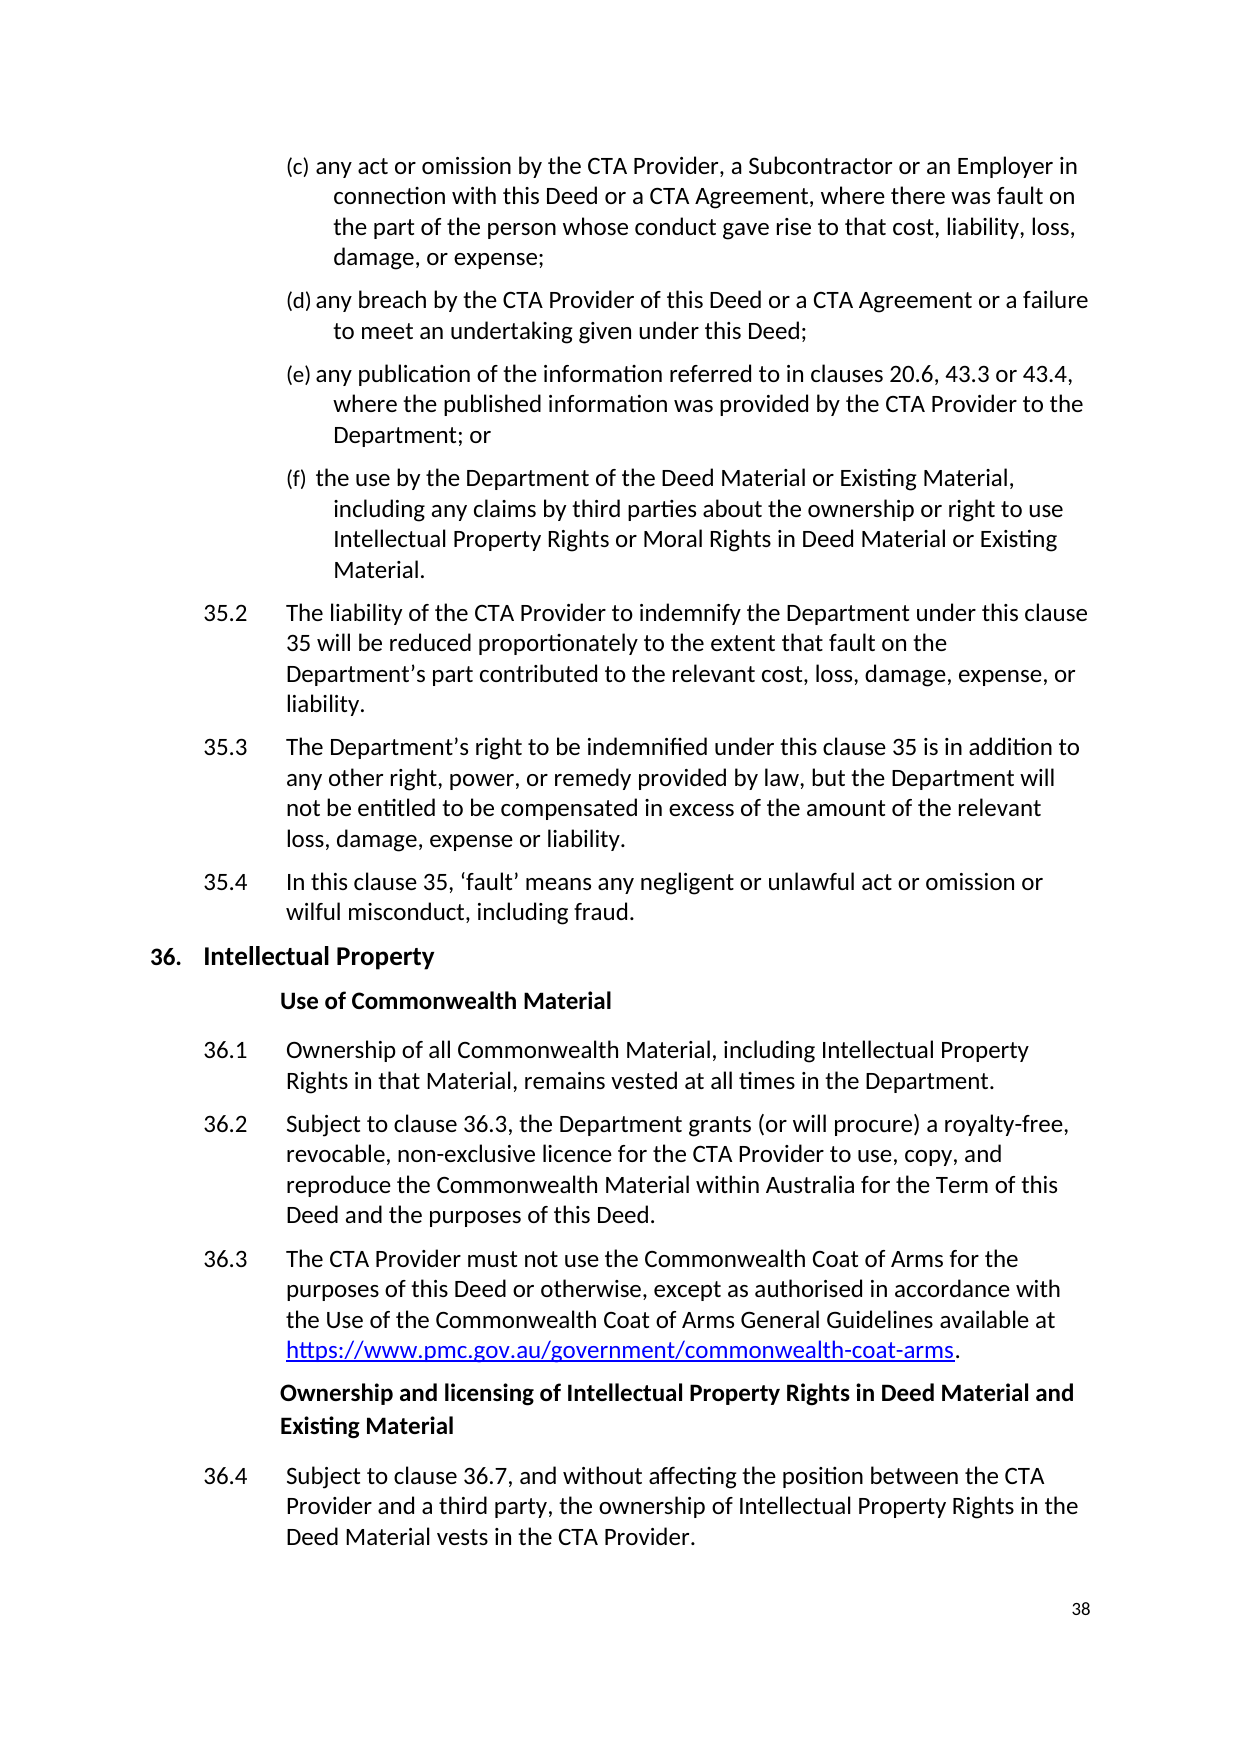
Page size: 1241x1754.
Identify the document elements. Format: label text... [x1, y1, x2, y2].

text Intellectual Property [150, 939, 1090, 972]
text In this clause 35, ‘fault’ means any negligent or unlawful act or omission or wilful misconduct, including fraud. [203, 866, 1090, 927]
text The Department’s right to be indemnified under this clause 35 is in addition to any other right, power, or remedy provided by law, but the Department will not be entitled to be compensated in excess of the amount of the relevant loss, damage, expense or liability. [203, 731, 1090, 853]
subtitle Use of Commonwealth Material [280, 985, 1090, 1016]
text Subject to clause 36.7, and without affecting the position between the CTA Provider and a third party, the ownership of Intellectual Property Rights in the Deed Material vests in the CTA Provider. [203, 1460, 1090, 1551]
list any breach by the CTA Provider of this Deed or a CTA Agreement or a failure to meet an undertaking given under this Deed; [286, 284, 1090, 346]
list the use by the Department of the Deed Material or Existing Material, including any claims by third parties about the ownership or right to use Intellectual Property Rights or Moral Rights in Deed Material or Existing Material. [286, 462, 1090, 584]
text The CTA Provider must not use the Commonwealth Coat of Arms for the purposes of this Deed or otherwise, except as authorised in accordance with the Use of the Commonwealth Coat of Arms General Guidelines available at https://www.pmc.gov.au/government/commonwealth-coat-arms. [203, 1243, 1090, 1365]
text Subject to clause 36.3, the Department grants (or will procure) a royalty-free, revocable, non-exclusive licence for the CTA Provider to use, copy, and reproduce the Commonwealth Material within Australia for the Term of this Deed and the purposes of this Deed. [203, 1108, 1090, 1230]
list any publication of the information referred to in clauses 20.6, 43.3 or 43.4, where the published information was provided by the CTA Provider to the Department; or [286, 358, 1090, 450]
subtitle Ownership and licensing of Intellectual Property Rights in Deed Material and Existing Material [280, 1377, 1090, 1441]
list any act or omission by the CTA Provider, a Subcontractor or an Employer in connection with this Deed or a CTA Agreement, where there was fault on the part of the person whose conduct gave rise to that cost, liability, loss, damage, or expense; [286, 150, 1090, 272]
text Ownership of all Commonwealth Material, including Intellectual Property Rights in that Material, remains vested at all times in the Department. [203, 1034, 1090, 1096]
text The liability of the CTA Provider to indemnify the Department under this clause 35 will be reduced proportionately to the extent that fault on the Department’s part contributed to the relevant cost, loss, damage, expense, or liability. [203, 597, 1090, 719]
